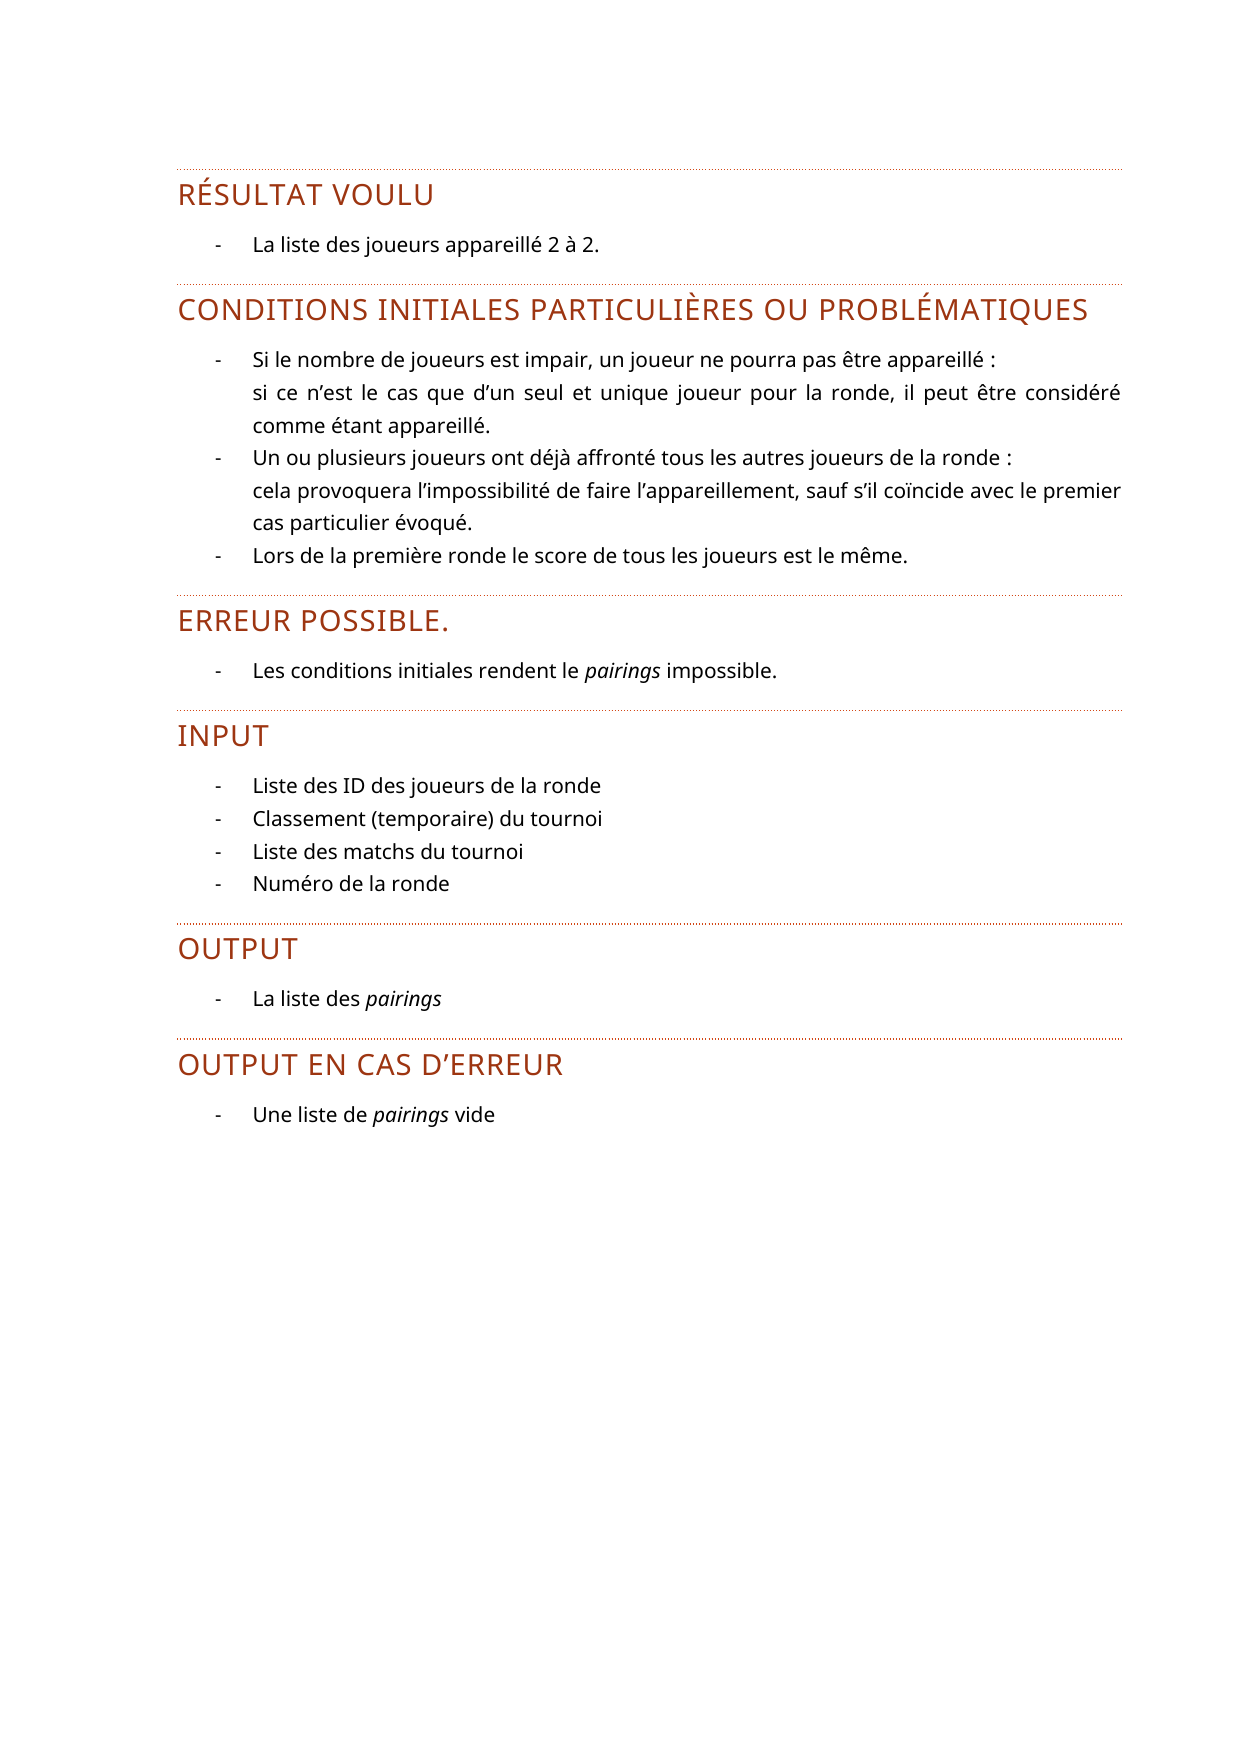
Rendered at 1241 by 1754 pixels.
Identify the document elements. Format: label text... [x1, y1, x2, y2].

list Liste des matchs du tournoi [215, 837, 1122, 865]
list Lors de la première ronde le score de tous les joueurs est le même. [215, 541, 1122, 569]
list Une liste de pairings vide [215, 1100, 1122, 1128]
subtitle Conditions initiales particulières ou problématiques [177, 284, 1122, 329]
list Liste des ID des joueurs de la ronde [215, 772, 1122, 800]
subtitle Input [177, 710, 1122, 755]
subtitle Output [177, 923, 1122, 968]
list La liste des pairings [215, 984, 1122, 1013]
list Les conditions initiales rendent le pairings impossible. [215, 656, 1122, 685]
list Classement (temporaire) du tournoi [215, 804, 1122, 833]
subtitle Erreur possible. [177, 594, 1122, 640]
subtitle Résultat voulu [177, 168, 1122, 214]
list Un ou plusieurs joueurs ont déjà affronté tous les autres joueurs de la ronde : cela provoquera l’impossibilité de faire l’appareillement, sauf s’il coïncide avec le premier cas particulier évoqué. [215, 443, 1122, 537]
subtitle Output en cas d’erreur [177, 1038, 1122, 1083]
list La liste des joueurs appareillé 2 à 2. [215, 230, 1122, 259]
list Numéro de la ronde [215, 869, 1122, 898]
list Si le nombre de joueurs est impair, un joueur ne pourra pas être appareillé : si ce n’est le cas que d’un seul et unique joueur pour la ronde, il peut être considéré comme étant appareillé. [215, 346, 1122, 439]
